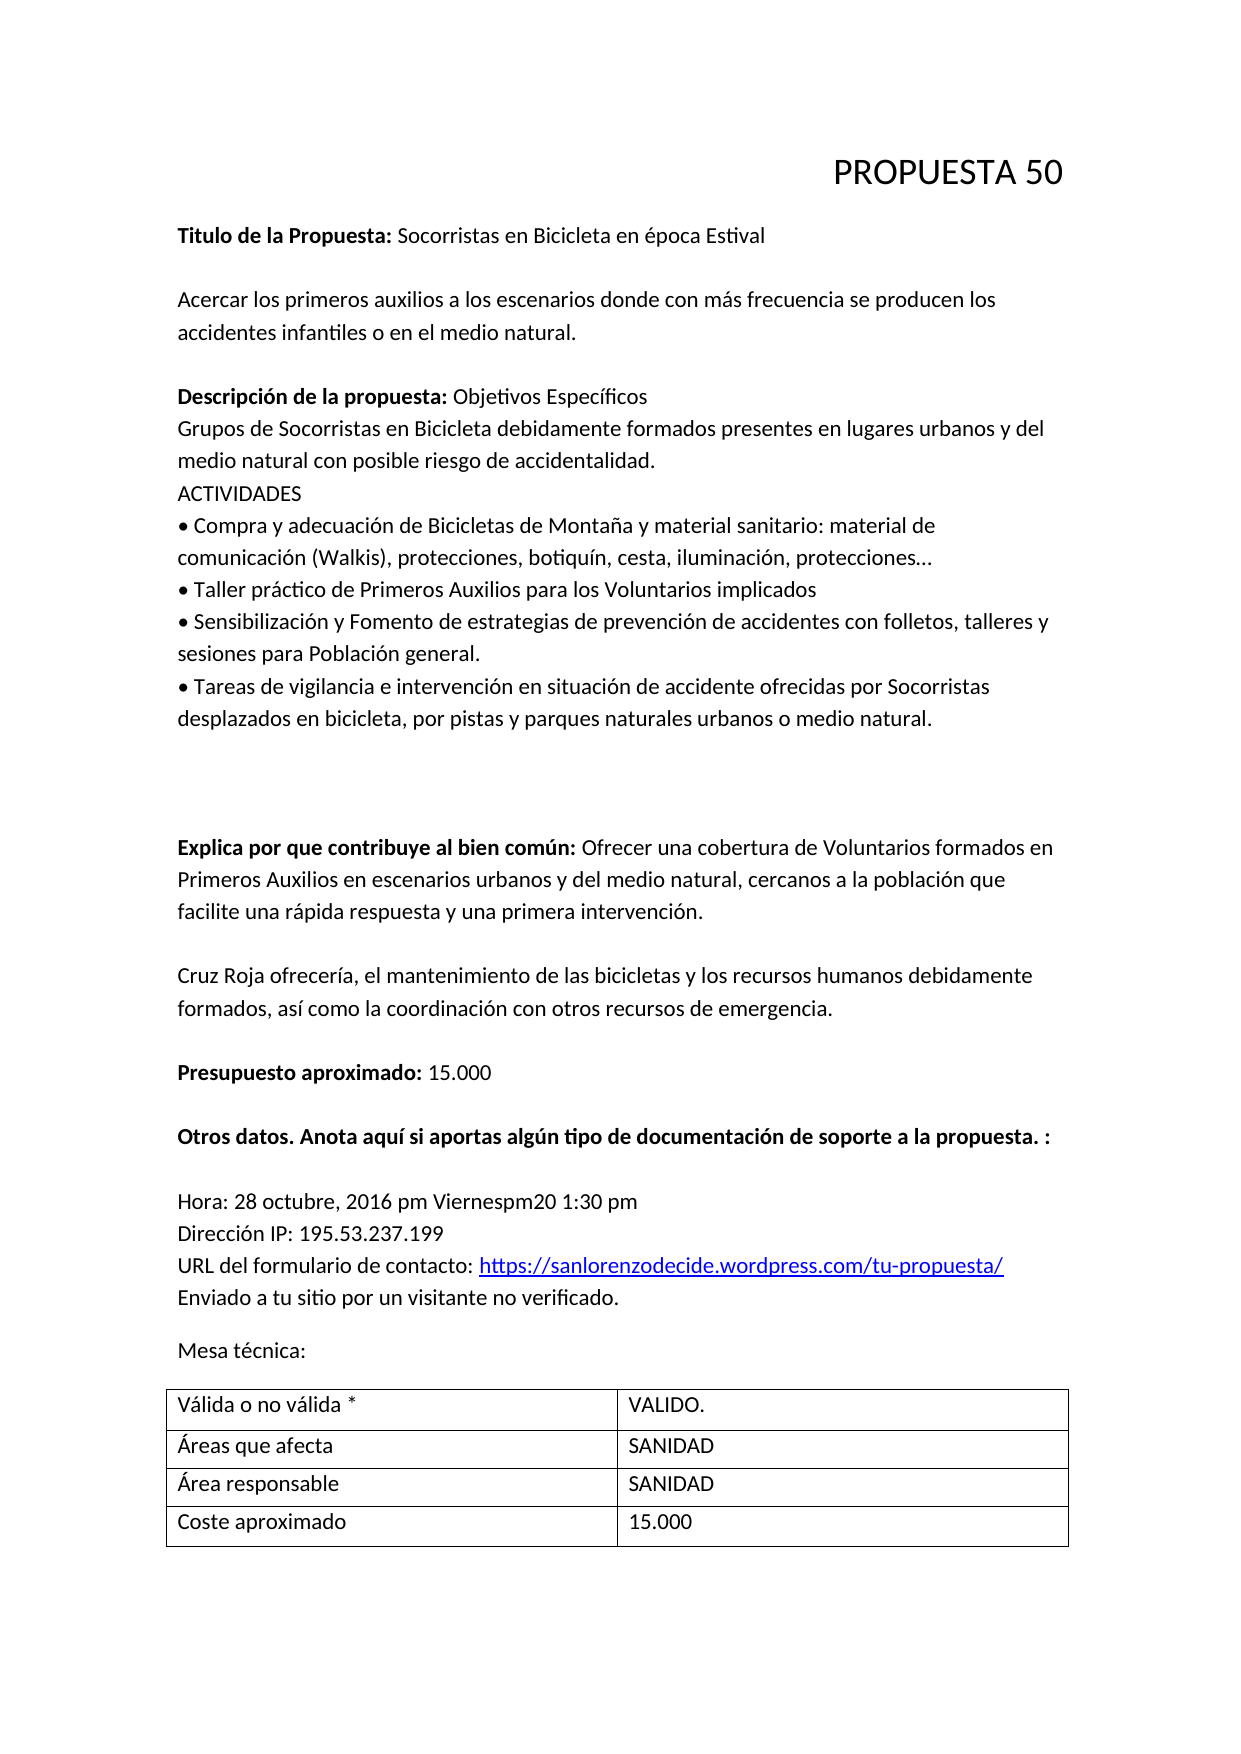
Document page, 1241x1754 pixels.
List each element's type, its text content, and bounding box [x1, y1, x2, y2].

table_cell Coste aproximado [167, 1507, 617, 1546]
table_cell Área responsable [167, 1469, 617, 1506]
table_cell SANIDAD [618, 1469, 1068, 1506]
table_cell Áreas que afecta [167, 1431, 617, 1468]
table_header Válida o no válida * [167, 1390, 617, 1430]
text Mesa técnica: [177, 1336, 1063, 1364]
table_cell 15.000 [618, 1507, 1068, 1546]
table_cell SANIDAD [618, 1431, 1068, 1468]
text PROPUESTA 50 [177, 148, 1063, 193]
table_header VALIDO. [618, 1390, 1068, 1430]
text Titulo de la Propuesta: Socorristas en Bicicleta en época Estival Acercar los primeros auxilios a los escenarios donde con más frecuencia se producen los accidentes infantiles o en el medio natural. Descripción de la propuesta: Objetivos Específicos Grupos de Socorristas en Bicicleta debidamente formados presentes en lugares urbanos y del medio natural con posible riesgo de accidentalidad. ACTIVIDADES • Compra y adecuación de Bicicletas de Montaña y material sanitario: material de comunicación (Walkis), protecciones, botiquín, cesta, iluminación, protecciones… • Taller práctico de Primeros Auxilios para los Voluntarios implicados • Sensibilización y Fomento de estrategias de prevención de accidentes con folletos, talleres y sesiones para Población general. • Tareas de vigilancia e intervención en situación de accidente ofrecidas por Socorristas desplazados en bicicleta, por pistas y parques naturales urbanos o medio natural. Explica por que contribuye al bien común: Ofrecer una cobertura de Voluntarios formados en Primeros Auxilios en escenarios urbanos y del medio natural, cercanos a la población que facilite una rápida respuesta y una primera intervención. Cruz Roja ofrecería, el mantenimiento de las bicicletas y los recursos humanos debidamente formados, así como la coordinación con otros recursos de emergencia. Presupuesto aproximado: 15.000 Otros datos. Anota aquí si aportas algún tipo de documentación de soporte a la propuesta. : Hora: 28 octubre, 2016 pm Viernespm20 1:30 pm Dirección IP: 195.53.237.199 URL del formulario de contacto: https://sanlorenzodecide.wordpress.com/tu-propuesta/ Enviado a tu sitio por un visitante no verificado. [177, 221, 1063, 1311]
